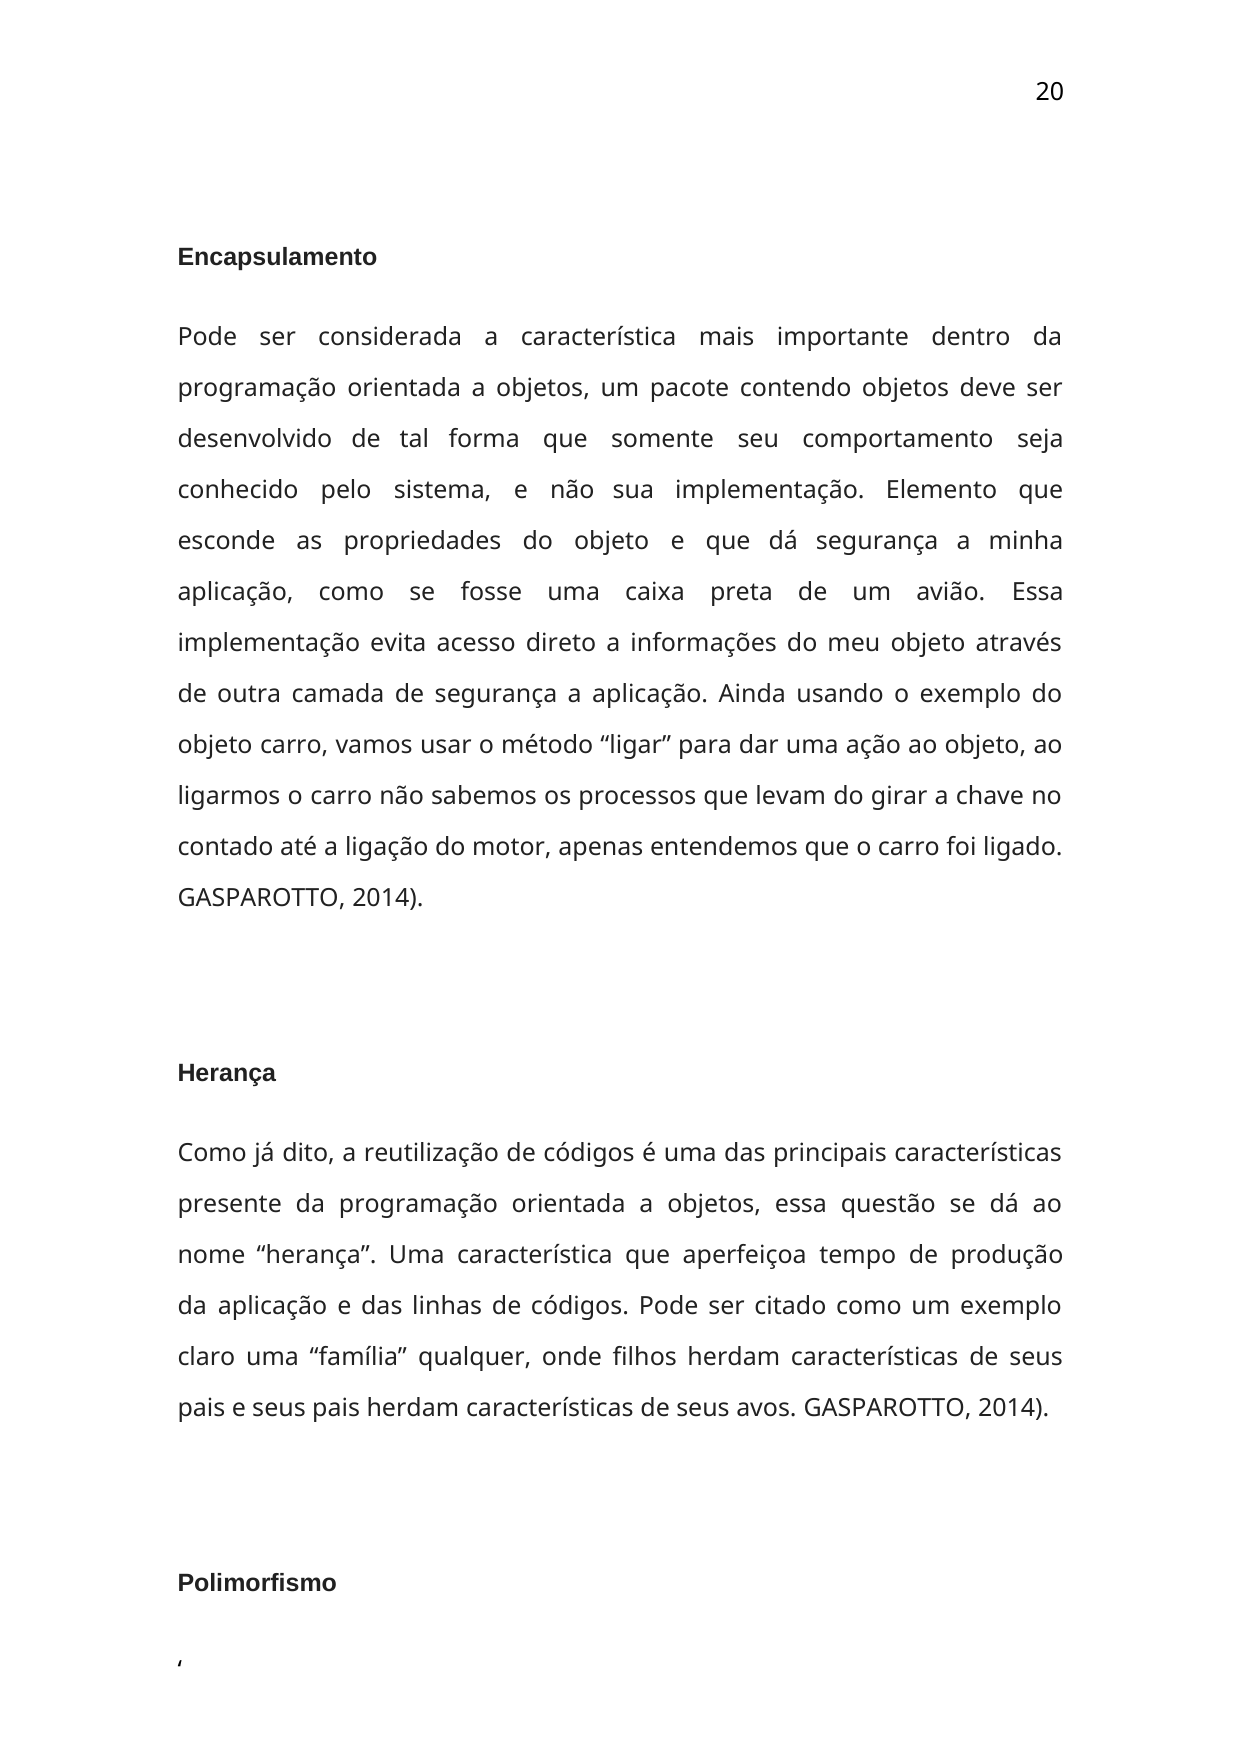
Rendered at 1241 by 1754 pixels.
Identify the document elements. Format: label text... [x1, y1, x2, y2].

subtitle Polimorfismo [177, 1568, 1121, 1597]
subtitle Encapsulamento [177, 242, 1121, 271]
text Pode ser considerada a característica mais importante dentro da programação orientada a objetos, um pacote contendo objetos deve ser desenvolvido de tal forma que somente seu comportamento seja conhecido pelo sistema, e não sua implementação. Elemento que esconde as propriedades do objeto e que dá segurança a minha aplicação, como se fosse uma caixa preta de um avião. Essa implementação evita acesso direto a informações do meu objeto através de outra camada de segurança a aplicação. Ainda usando o exemplo do objeto carro, vamos usar o método “ligar” para dar uma ação ao objeto, ao ligarmos o carro não sabemos os processos que levam do girar a chave no contado até a ligação do motor, apenas entendemos que o carro foi ligado. GASPAROTTO, 2014). [177, 319, 1063, 914]
text Como já dito, a reutilização de códigos é uma das principais características presente da programação orientada a objetos, essa questão se dá ao nome “herança”. Uma característica que aperfeiçoa tempo de produção da aplicação e das linhas de códigos. Pode ser citado como um exemplo claro uma “família” qualquer, onde filhos herdam características de seus pais e seus pais herdam características de seus avos. GASPAROTTO, 2014). [177, 1135, 1063, 1424]
subtitle Herança [177, 1058, 1121, 1087]
